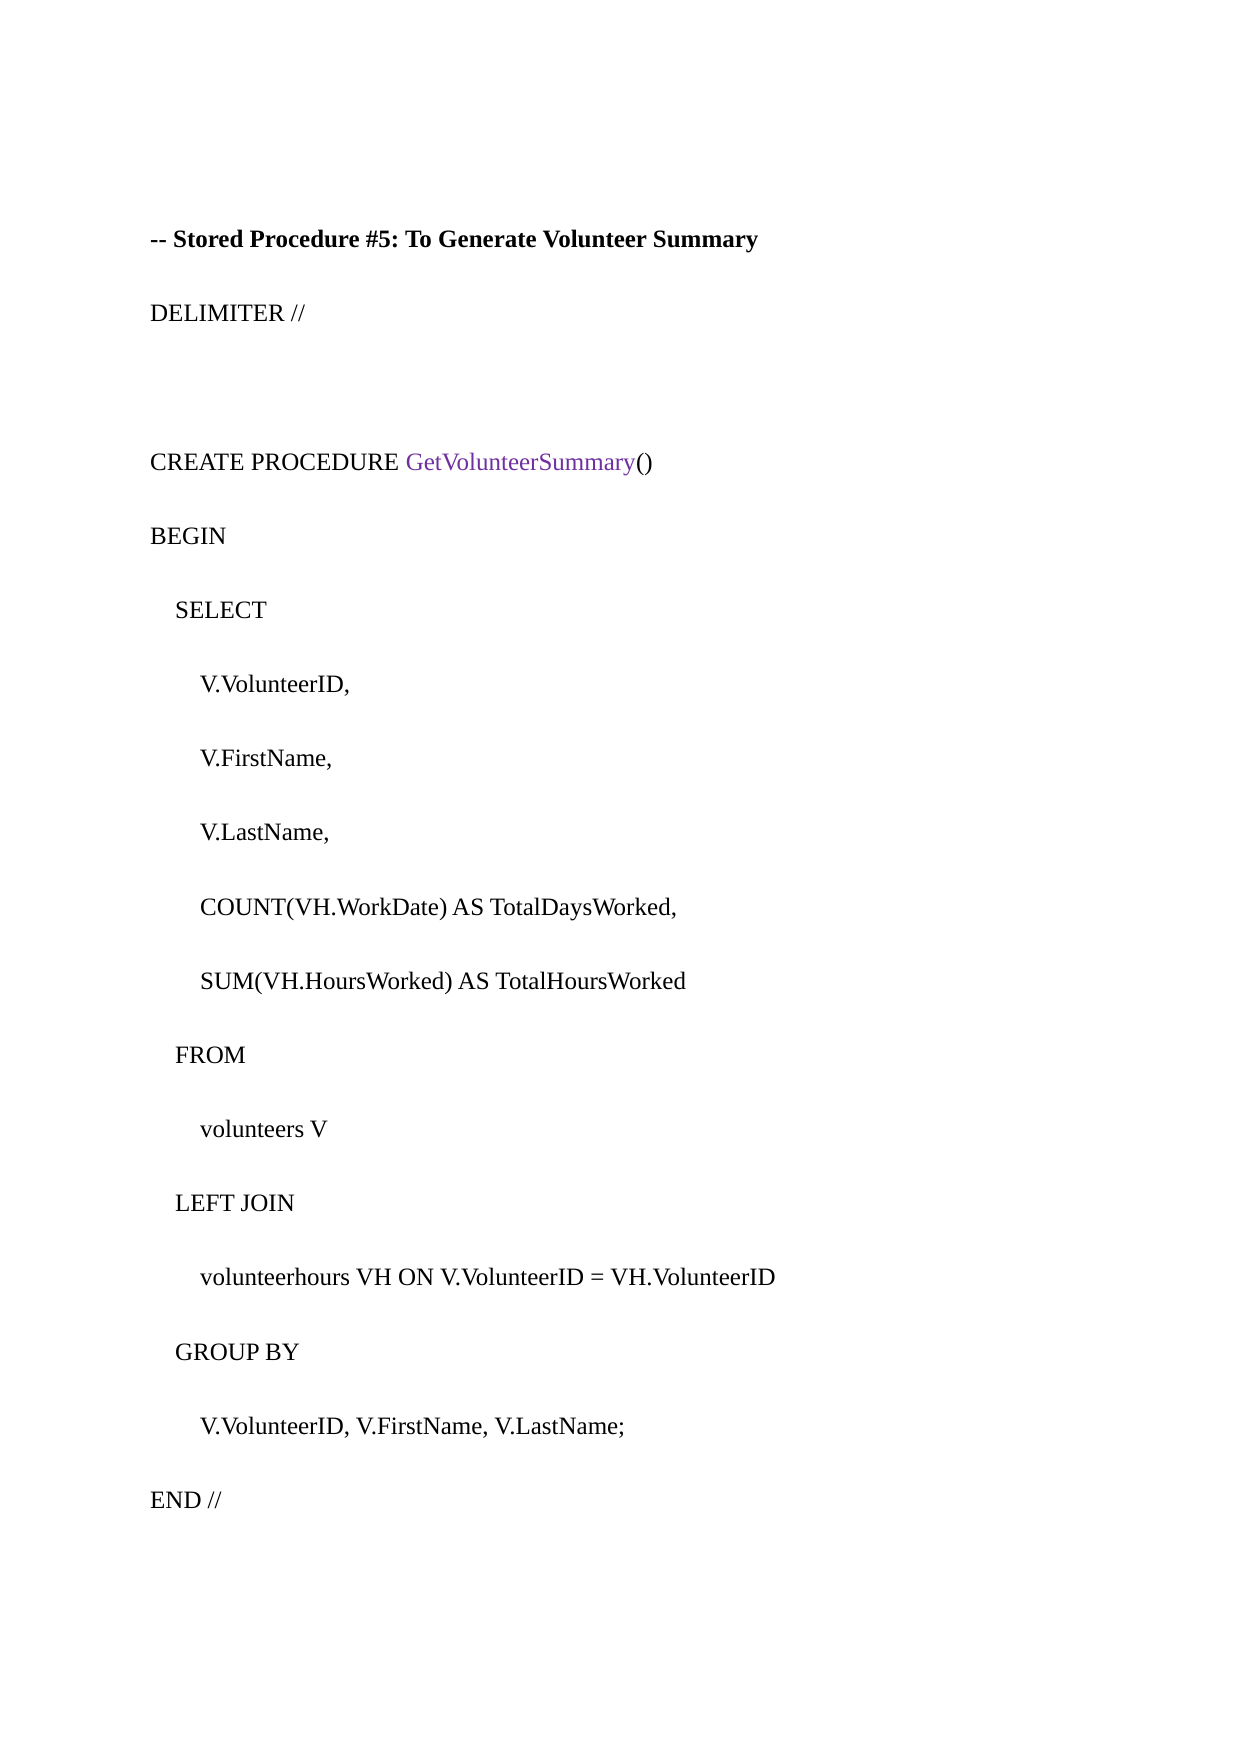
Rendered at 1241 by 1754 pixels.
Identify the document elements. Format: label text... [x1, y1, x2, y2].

text END // [150, 1485, 1090, 1514]
text LEFT JOIN [150, 1188, 1090, 1217]
text V.FirstName, [150, 743, 1090, 772]
text BEGIN [150, 521, 1090, 549]
text SELECT [150, 595, 1090, 624]
text COUNT(VH.WorkDate) AS TotalDaysWorked, [150, 892, 1090, 920]
text DELIMITER // [150, 298, 1090, 327]
text CREATE PROCEDURE GetVolunteerSummary() [150, 447, 1090, 475]
text V.VolunteerID, V.FirstName, V.LastName; [150, 1411, 1090, 1439]
text V.LastName, [150, 817, 1090, 846]
text volunteers V [150, 1114, 1090, 1143]
text SUM(VH.HoursWorked) AS TotalHoursWorked [150, 966, 1090, 994]
text GROUP BY [150, 1337, 1090, 1365]
text volunteerhours VH ON V.VolunteerID = VH.VolunteerID [150, 1262, 1090, 1291]
text FROM [150, 1040, 1090, 1069]
text -- Stored Procedure #5: To Generate Volunteer Summary [150, 224, 1090, 253]
text V.VolunteerID, [150, 669, 1090, 698]
